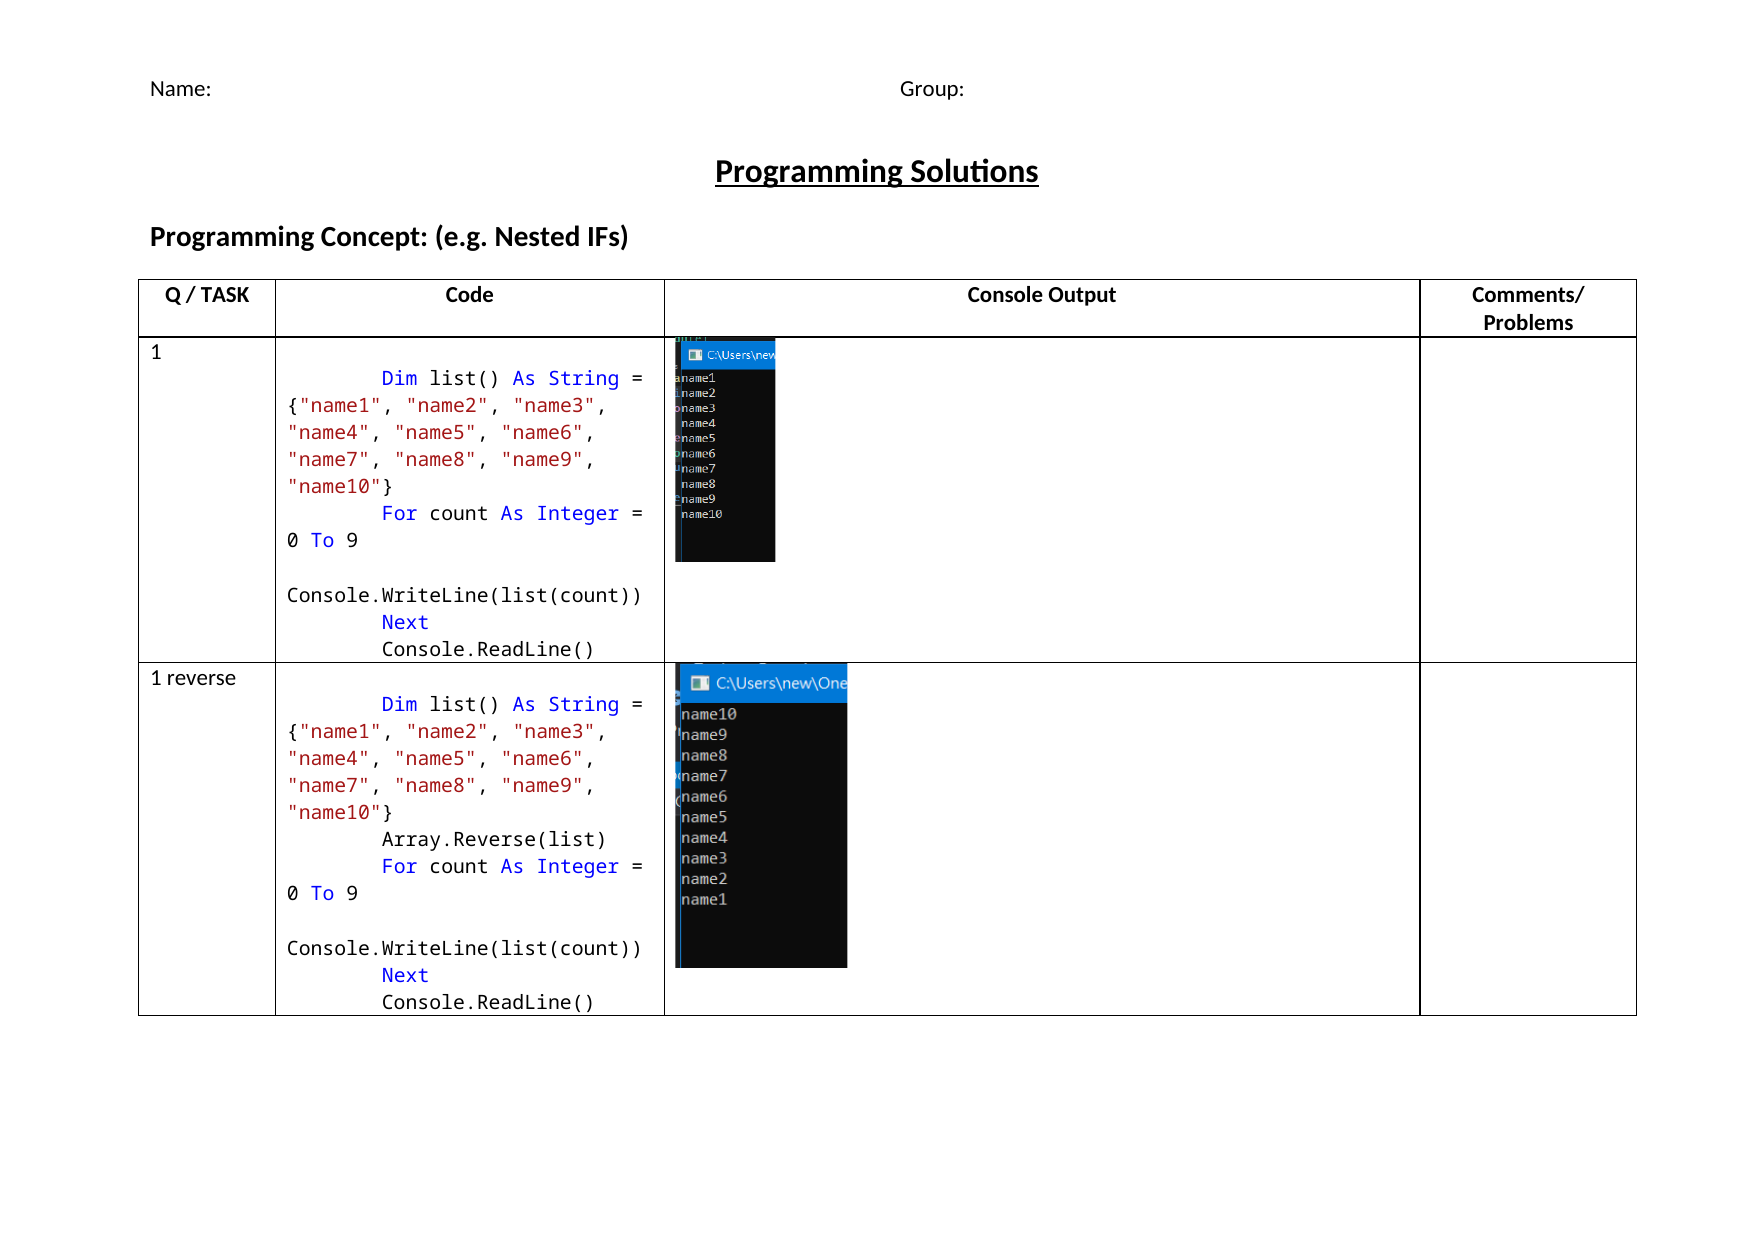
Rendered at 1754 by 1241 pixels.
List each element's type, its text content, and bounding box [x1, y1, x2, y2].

table_cell [665, 663, 1419, 1015]
table_header Comments/Problems [1421, 280, 1636, 336]
table_header Console Output [665, 280, 1419, 336]
table_header Code [276, 280, 664, 336]
text Programming Concept: (e.g. Nested IFs) [150, 218, 1604, 253]
text Programming Solutions [150, 150, 1604, 191]
table_cell 1 [139, 338, 275, 662]
table_cell [1421, 663, 1636, 1015]
table_cell 1 reverse [139, 663, 275, 1015]
table_header Q / TASK [139, 280, 275, 336]
table_cell Dim list() As String = {"name1", "name2", "name3", "name4", "name5", "name6", "name7", "name8", "name9", "name10"} Array.Reverse(list) For count As Integer = 0 To 9 Console.WriteLine(list(count)) Next Console.ReadLine() [276, 663, 664, 1015]
table_cell [665, 338, 1419, 662]
picture [675, 337, 776, 562]
picture [675, 663, 848, 968]
table_cell [1421, 338, 1636, 662]
table_cell Dim list() As String = {"name1", "name2", "name3", "name4", "name5", "name6", "name7", "name8", "name9", "name10"} For count As Integer = 0 To 9 Console.WriteLine(list(count)) Next Console.ReadLine() [276, 338, 664, 662]
